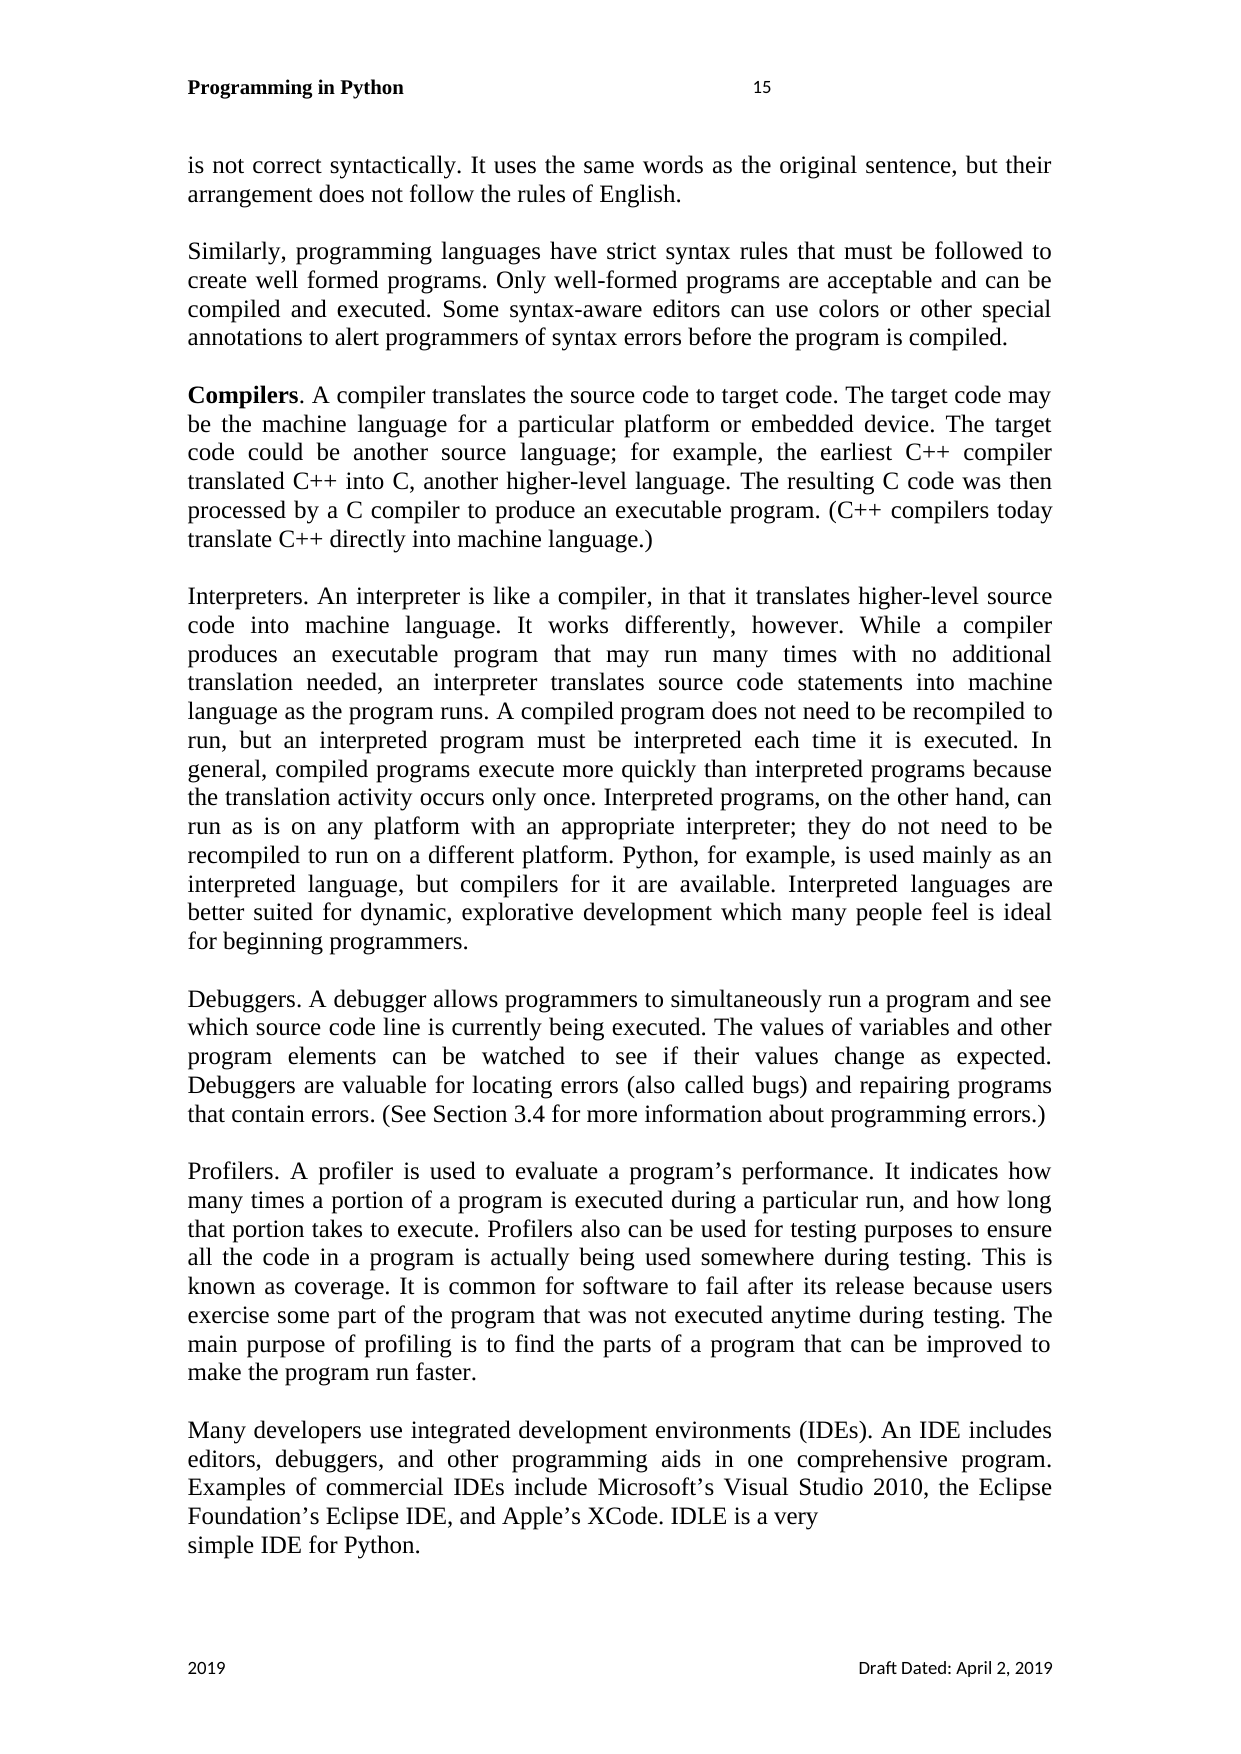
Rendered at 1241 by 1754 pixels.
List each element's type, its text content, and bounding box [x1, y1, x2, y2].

text is not correct syntactically. It uses the same words as the original sentence, but their arrangement does not follow the rules of English. [187, 150, 1053, 207]
text Similarly, programming languages have strict syntax rules that must be followed to create well formed programs. Only well-formed programs are acceptable and can be compiled and executed. Some syntax-aware editors can use colors or other special annotations to alert programmers of syntax errors before the program is compiled. [187, 236, 1053, 351]
text Debuggers. A debugger allows programmers to simultaneously run a program and see which source code line is currently being executed. The values of variables and other program elements can be watched to see if their values change as expected. Debuggers are valuable for locating errors (also called bugs) and repairing programs that contain errors. (See Section 3.4 for more information about programming errors.) [187, 984, 1053, 1127]
text Compilers. A compiler translates the source code to target code. The target code may be the machine language for a particular platform or embedded device. The target code could be another source language; for example, the earliest C++ compiler translated C++ into C, another higher-level language. The resulting C code was then processed by a C compiler to produce an executable program. (C++ compilers today translate C++ directly into machine language.) [187, 380, 1053, 552]
text simple IDE for Python. [187, 1530, 1053, 1559]
text Interpreters. An interpreter is like a compiler, in that it translates higher-level source code into machine language. It works differently, however. While a compiler produces an executable program that may run many times with no additional translation needed, an interpreter translates source code statements into machine language as the program runs. A compiled program does not need to be recompiled to run, but an interpreted program must be interpreted each time it is executed. In general, compiled programs execute more quickly than interpreted programs because the translation activity occurs only once. Interpreted programs, on the other hand, can run as is on any platform with an appropriate interpreter; they do not need to be recompiled to run on a different platform. Python, for example, is used mainly as an interpreted language, but compilers for it are available. Interpreted languages are better suited for dynamic, explorative development which many people feel is ideal for beginning programmers. [187, 581, 1053, 955]
text Many developers use integrated development environments (IDEs). An IDE includes editors, debuggers, and other programming aids in one comprehensive program. Examples of commercial IDEs include Microsoft’s Visual Studio 2010, the Eclipse Foundation’s Eclipse IDE, and Apple’s XCode. IDLE is a very [187, 1415, 1053, 1530]
text Profilers. A profiler is used to evaluate a program’s performance. It indicates how many times a portion of a program is executed during a particular run, and how long that portion takes to execute. Profilers also can be used for testing purposes to ensure all the code in a program is actually being used somewhere during testing. This is known as coverage. It is common for software to fail after its release because users exercise some part of the program that was not executed anytime during testing. The main purpose of profiling is to find the parts of a program that can be improved to make the program run faster. [187, 1156, 1053, 1386]
